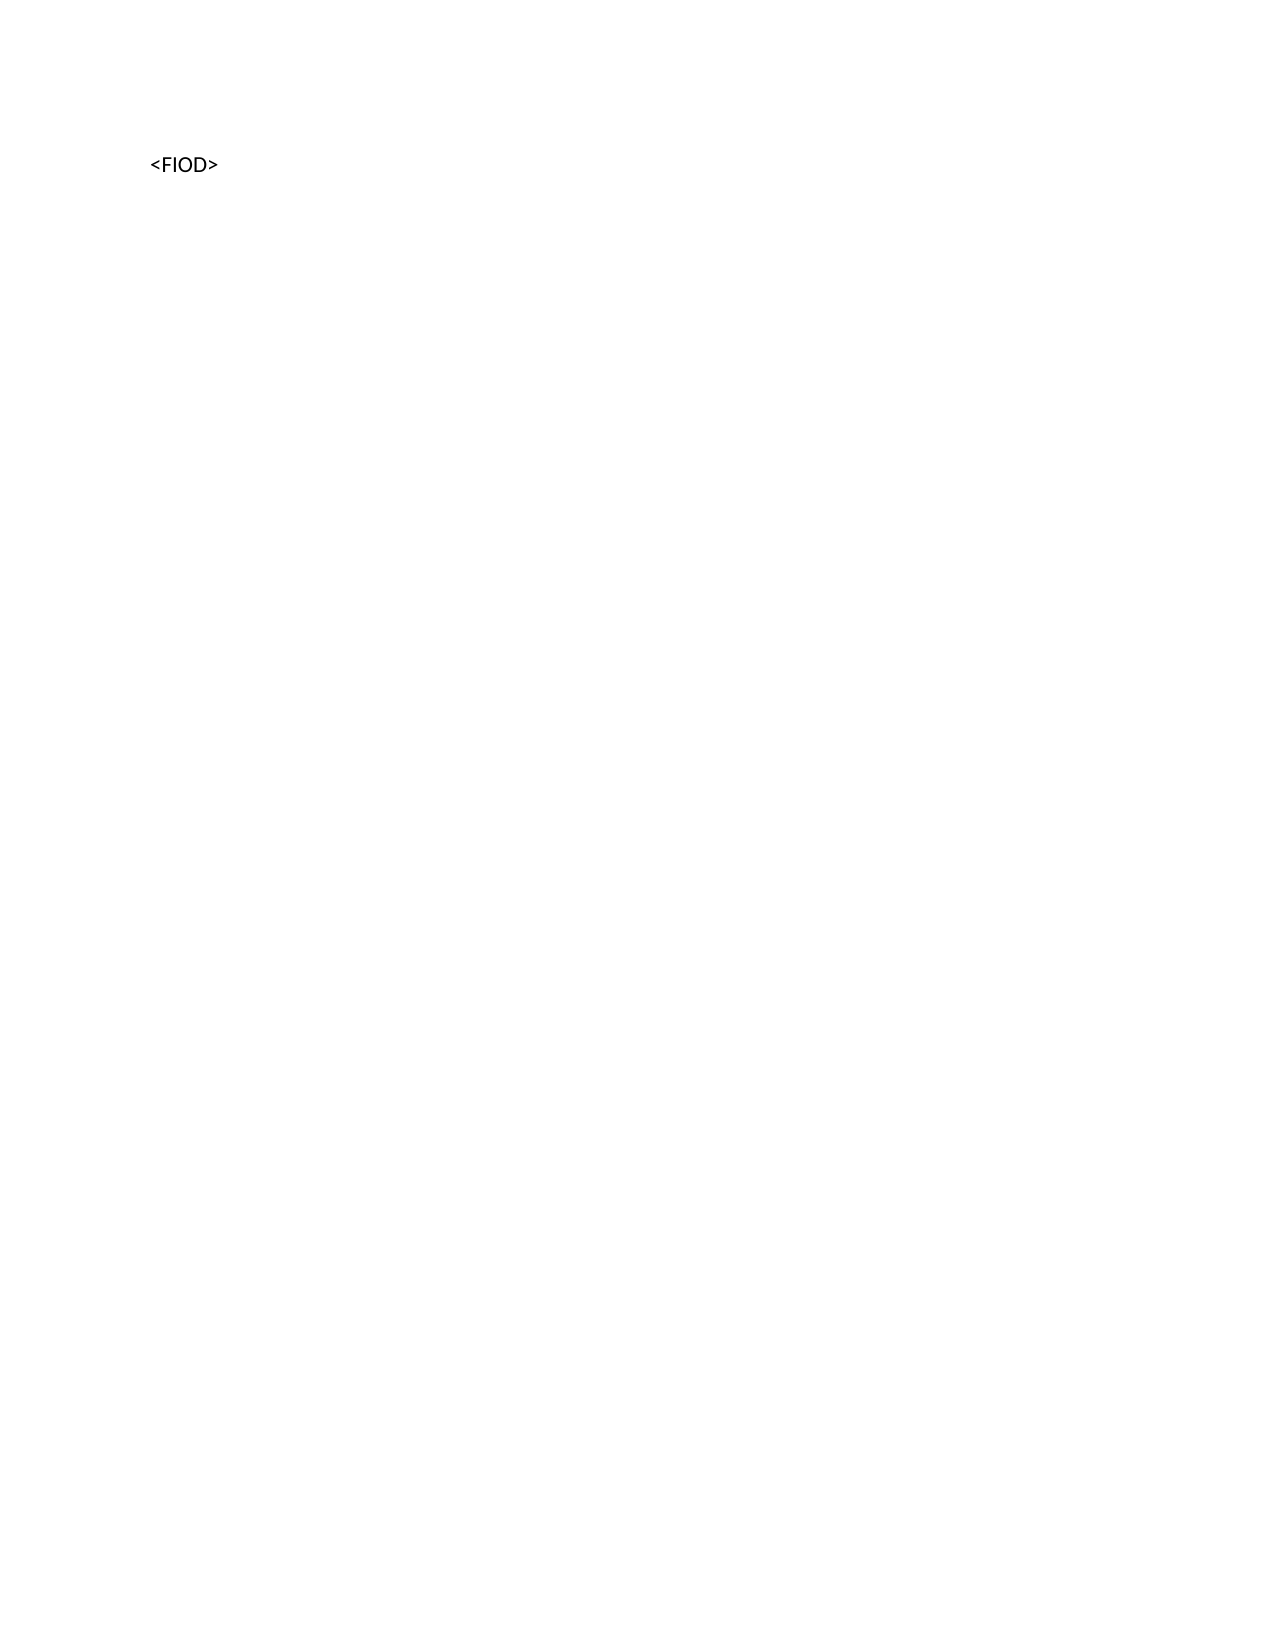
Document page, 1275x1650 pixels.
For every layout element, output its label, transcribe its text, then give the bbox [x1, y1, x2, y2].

text <FIOD> [150, 150, 1125, 184]
